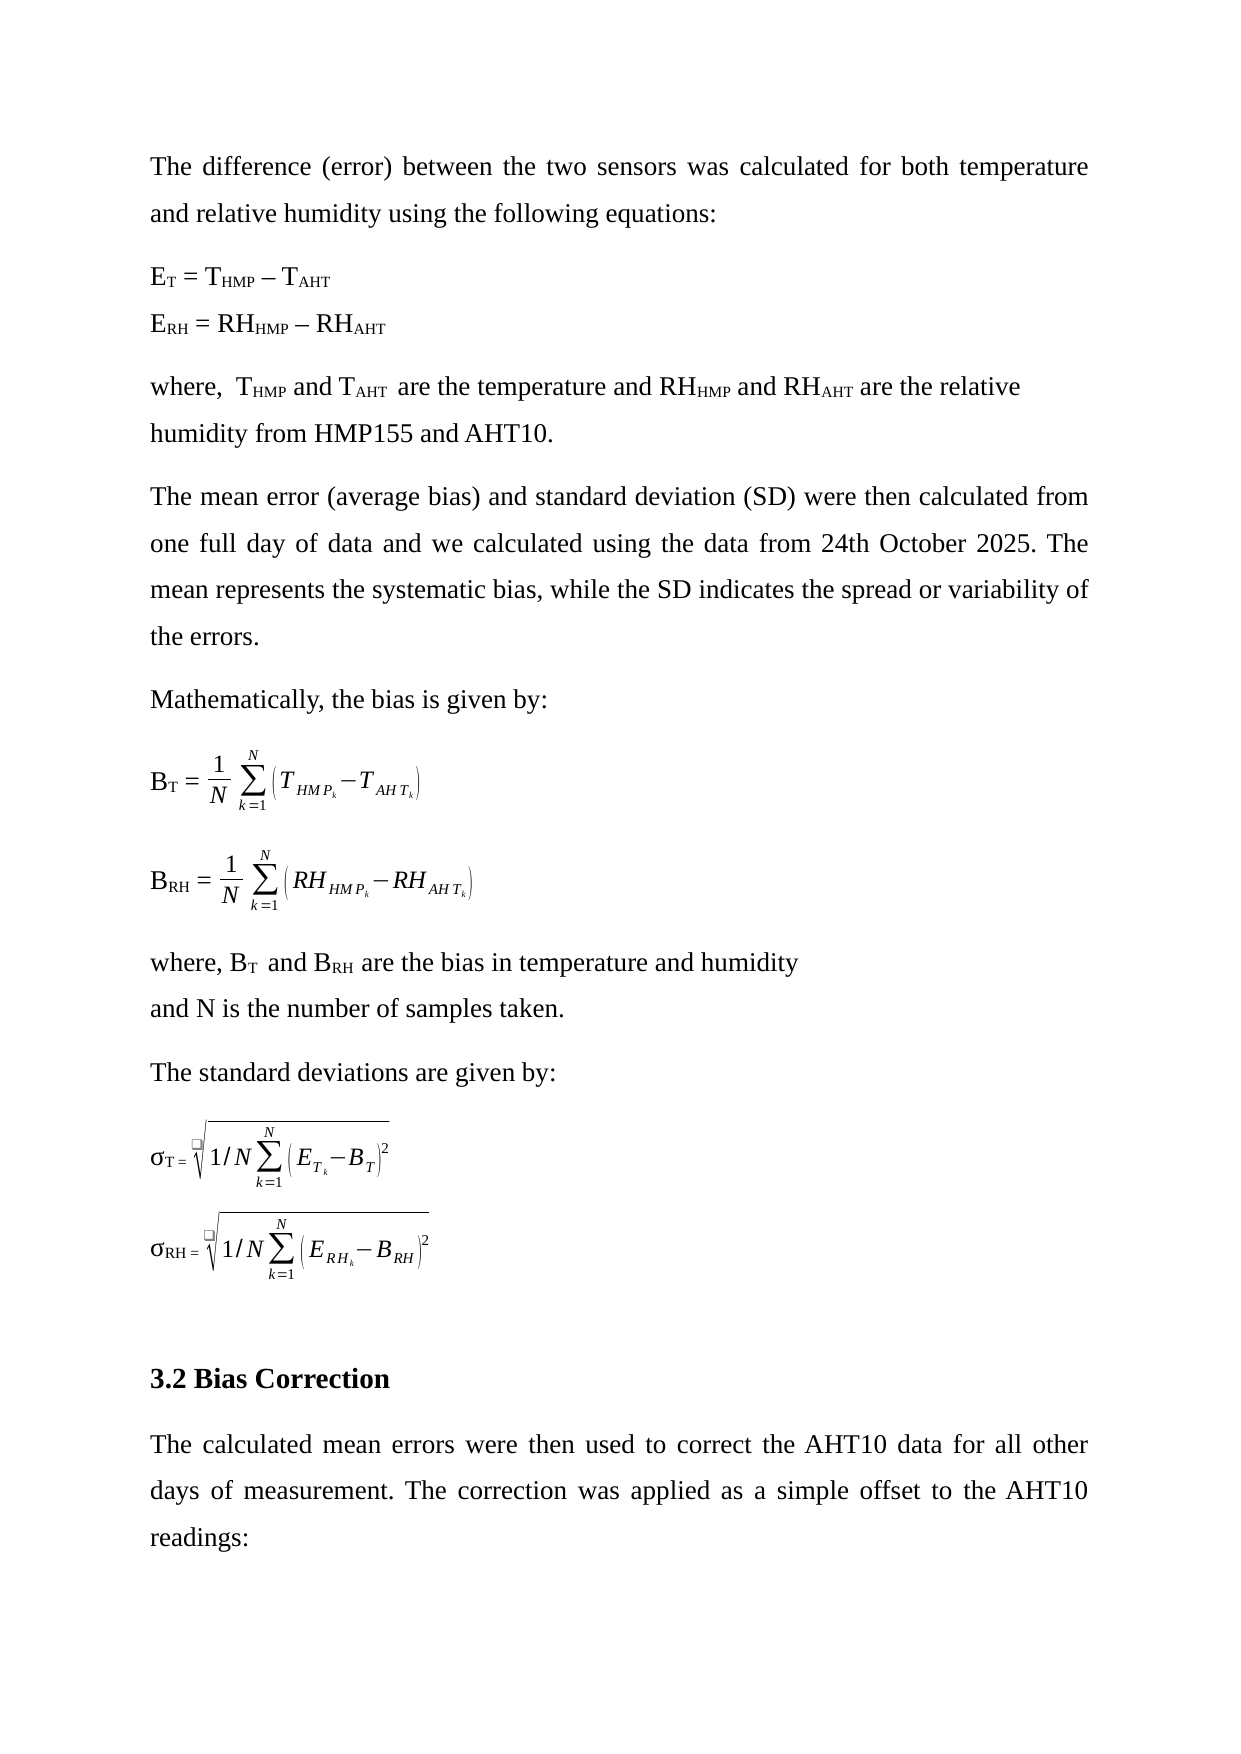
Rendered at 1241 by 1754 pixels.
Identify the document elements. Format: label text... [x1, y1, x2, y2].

text ET = THMP – TAHT ERH = RHHMP – RHAHT [150, 260, 1090, 338]
text σT = [150, 1119, 1090, 1191]
text The standard deviations are given by: [150, 1056, 1090, 1087]
text BT = [150, 747, 1090, 814]
text Mathematically, the bias is given by: [150, 683, 1090, 714]
text 3.2 Bias Correction [150, 1361, 1090, 1394]
text The mean error (average bias) and standard deviation (SD) were then calculated from one full day of data and we calculated using the data from 24th October 2025. The mean represents the systematic bias, while the SD indicates the spread or variability of the errors. [150, 480, 1090, 651]
text The calculated mean errors were then used to correct the AHT10 data for all other days of measurement. The correction was applied as a simple offset to the AHT10 readings: [150, 1428, 1090, 1552]
text σRH = [150, 1211, 1090, 1283]
text The difference (error) between the two sensors was calculated for both temperature and relative humidity using the following equations: [150, 150, 1090, 228]
text where, BT and BRH are the bias in temperature and humidity and N is the number of samples taken. [150, 946, 1090, 1023]
text BRH = [150, 846, 1090, 913]
text where, THMP and TAHT are the temperature and RHHMP and RHAHT are the relative humidity from HMP155 and AHT10. [150, 370, 1090, 448]
